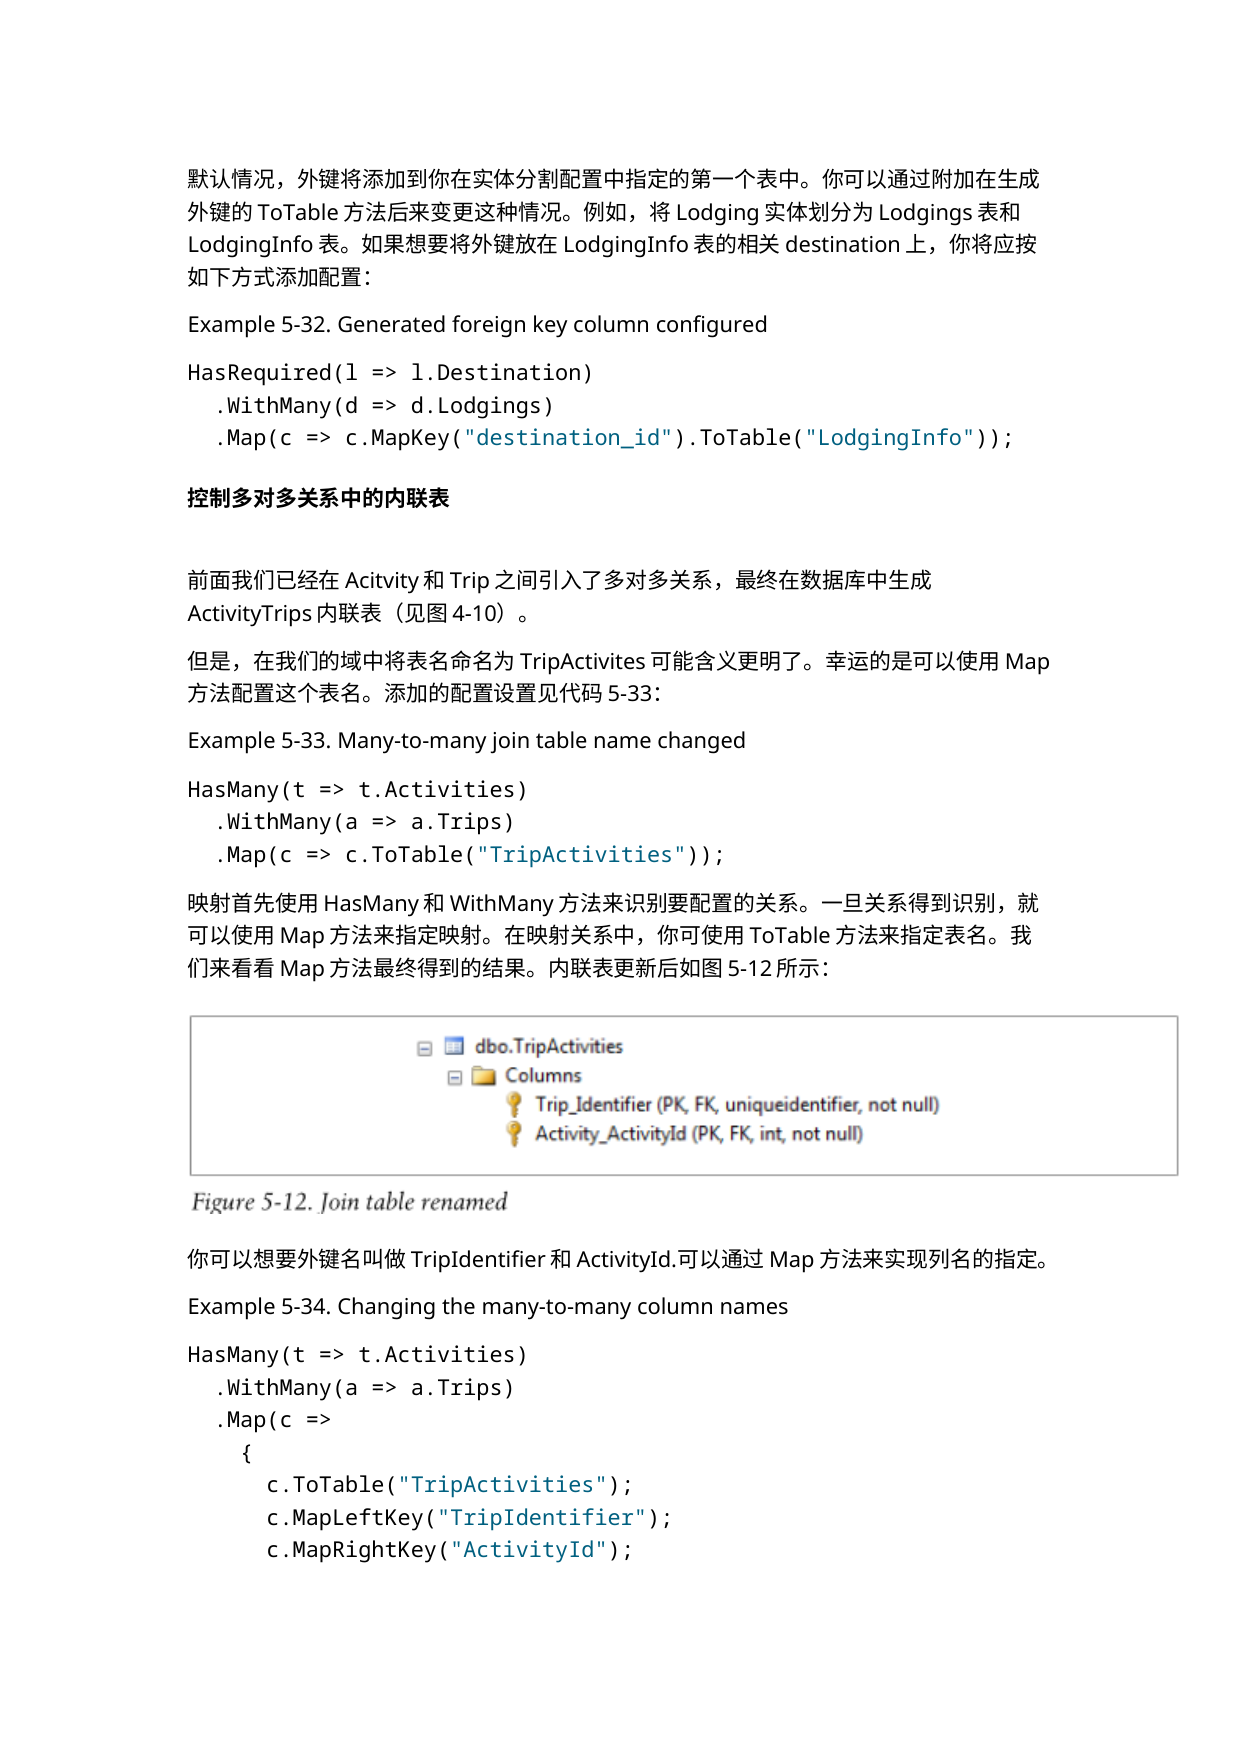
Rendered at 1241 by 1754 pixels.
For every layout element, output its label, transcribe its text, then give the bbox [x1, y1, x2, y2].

text c.ToTable("TripActivities"); [187, 1468, 1053, 1500]
text c.MapRightKey("ActivityId"); [187, 1533, 1053, 1565]
text HasMany(t => t.Activities) [187, 1338, 1053, 1370]
text 你可以想要外键名叫做TripIdentifier和ActivityId.可以通过Map方法来实现列名的指定。 [187, 1242, 1053, 1274]
text .WithMany(d => d.Lodgings) [187, 388, 1053, 421]
text 默认情况，外键将添加到你在实体分割配置中指定的第一个表中。你可以通过附加在生成外键的ToTable方法后来变更这种情况。例如，将Lodging实体划分为Lodgings表和LodgingInfo表。如果想要将外键放在LodgingInfo表的相关destination上，你将应按如下方式添加配置： [187, 162, 1053, 292]
text 前面我们已经在Acitvity和Trip之间引入了多对多关系，最终在数据库中生成ActivityTrips内联表（见图4-10）。 [187, 563, 1053, 628]
picture [187, 1011, 1184, 1214]
text .Map(c => [187, 1403, 1053, 1435]
text Example 5-34. Changing the many-to-many column names [187, 1290, 1053, 1322]
text c.MapLeftKey("TripIdentifier"); [187, 1500, 1053, 1533]
text .Map(c => c.ToTable("TripActivities")); [187, 837, 1053, 870]
text Example 5-33. Many-to-many join table name changed [187, 724, 1053, 757]
text .WithMany(a => a.Trips) [187, 1370, 1053, 1403]
text 但是，在我们的域中将表名命名为TripActivites可能含义更明了。幸运的是可以使用Map方法配置这个表名。添加的配置设置见代码5-33： [187, 643, 1053, 708]
text Example 5-32. Generated foreign key column configured [187, 308, 1053, 340]
text HasRequired(l => l.Destination) [187, 356, 1053, 388]
text .Map(c => c.MapKey("destination_id").ToTable("LodgingInfo")); [187, 421, 1053, 453]
text .WithMany(a => a.Trips) [187, 805, 1053, 837]
subtitle 控制多对多关系中的内联表 [187, 480, 1053, 513]
text { [187, 1435, 1053, 1468]
text 映射首先使用HasMany和WithMany方法来识别要配置的关系。一旦关系得到识别，就可以使用Map方法来指定映射。在映射关系中，你可使用ToTable方法来指定表名。我们来看看Map方法最终得到的结果。内联表更新后如图5-12所示： [187, 885, 1053, 983]
text HasMany(t => t.Activities) [187, 772, 1053, 805]
